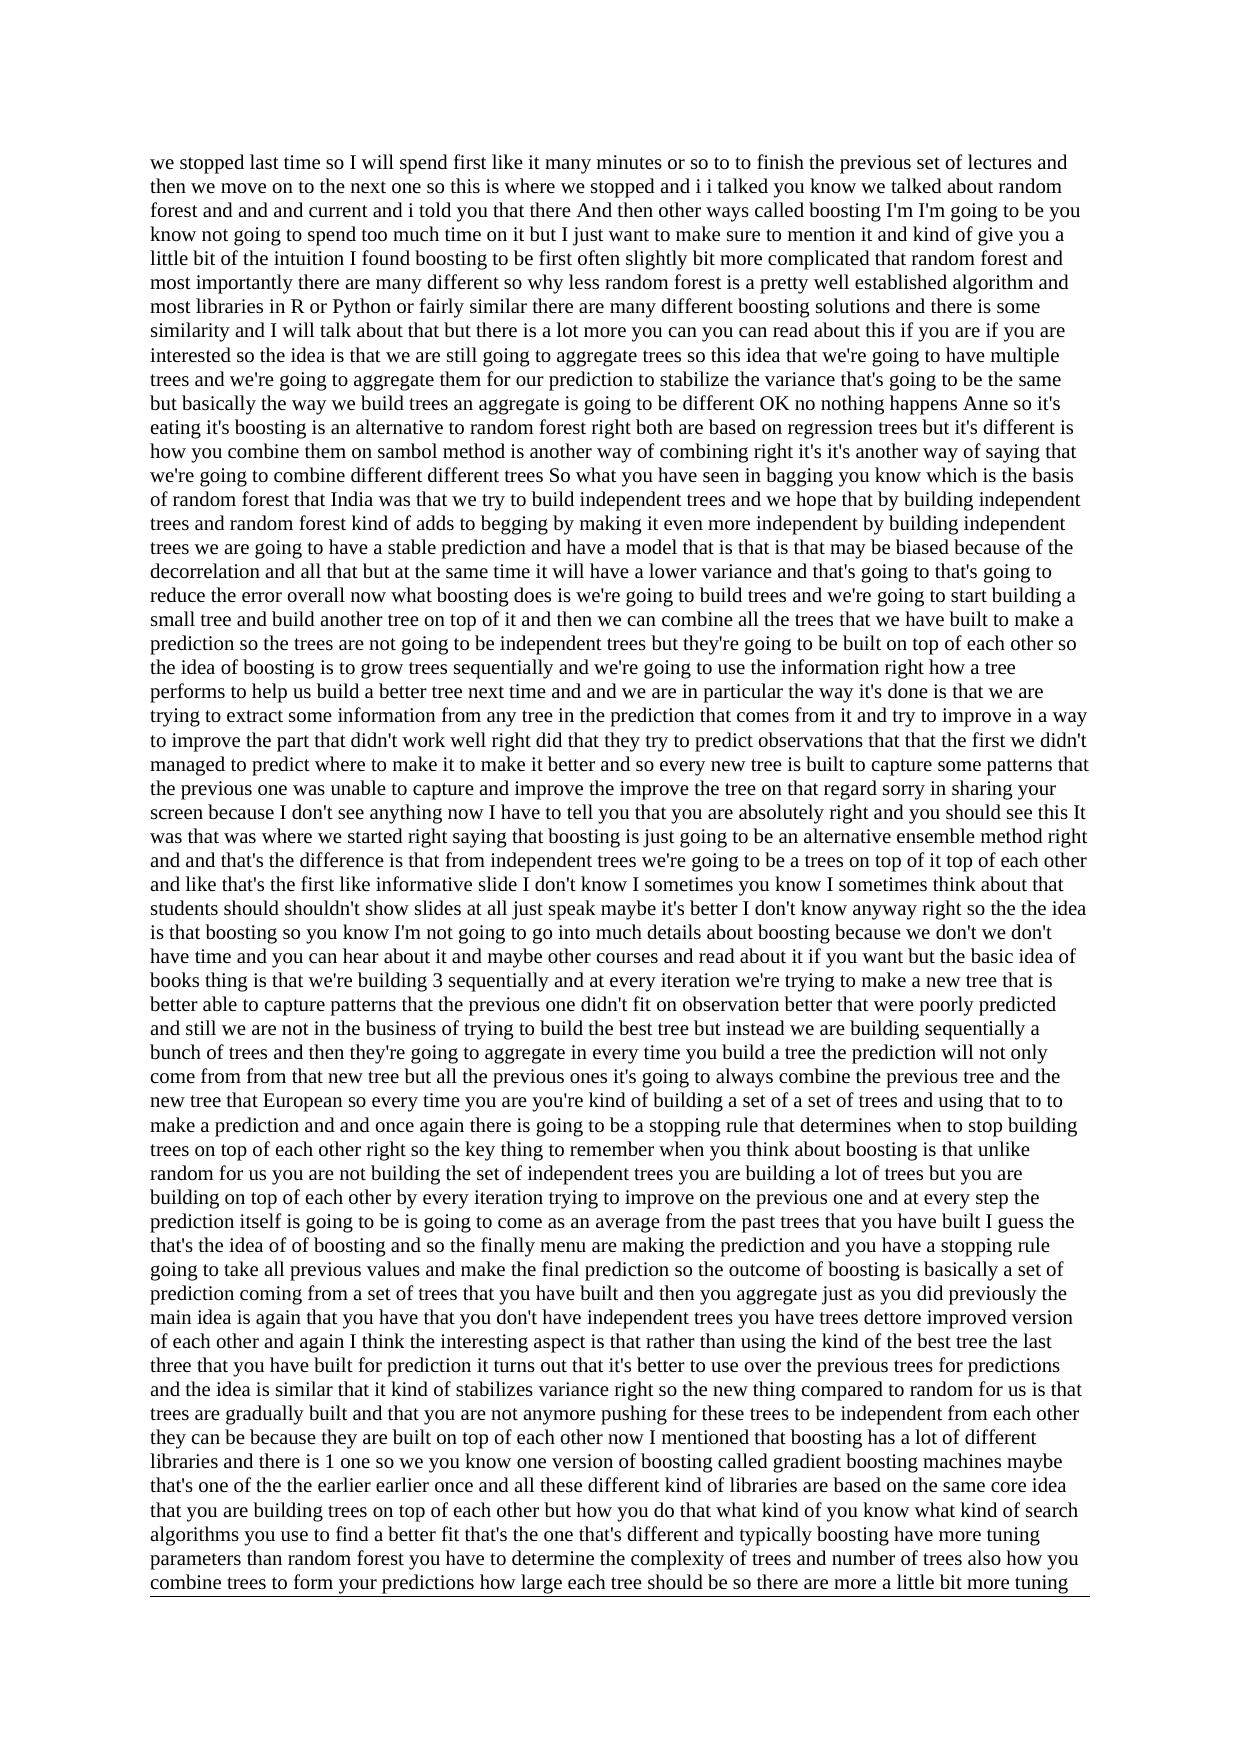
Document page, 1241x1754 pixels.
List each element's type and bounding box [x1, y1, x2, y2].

text [150, 150, 1090, 1596]
